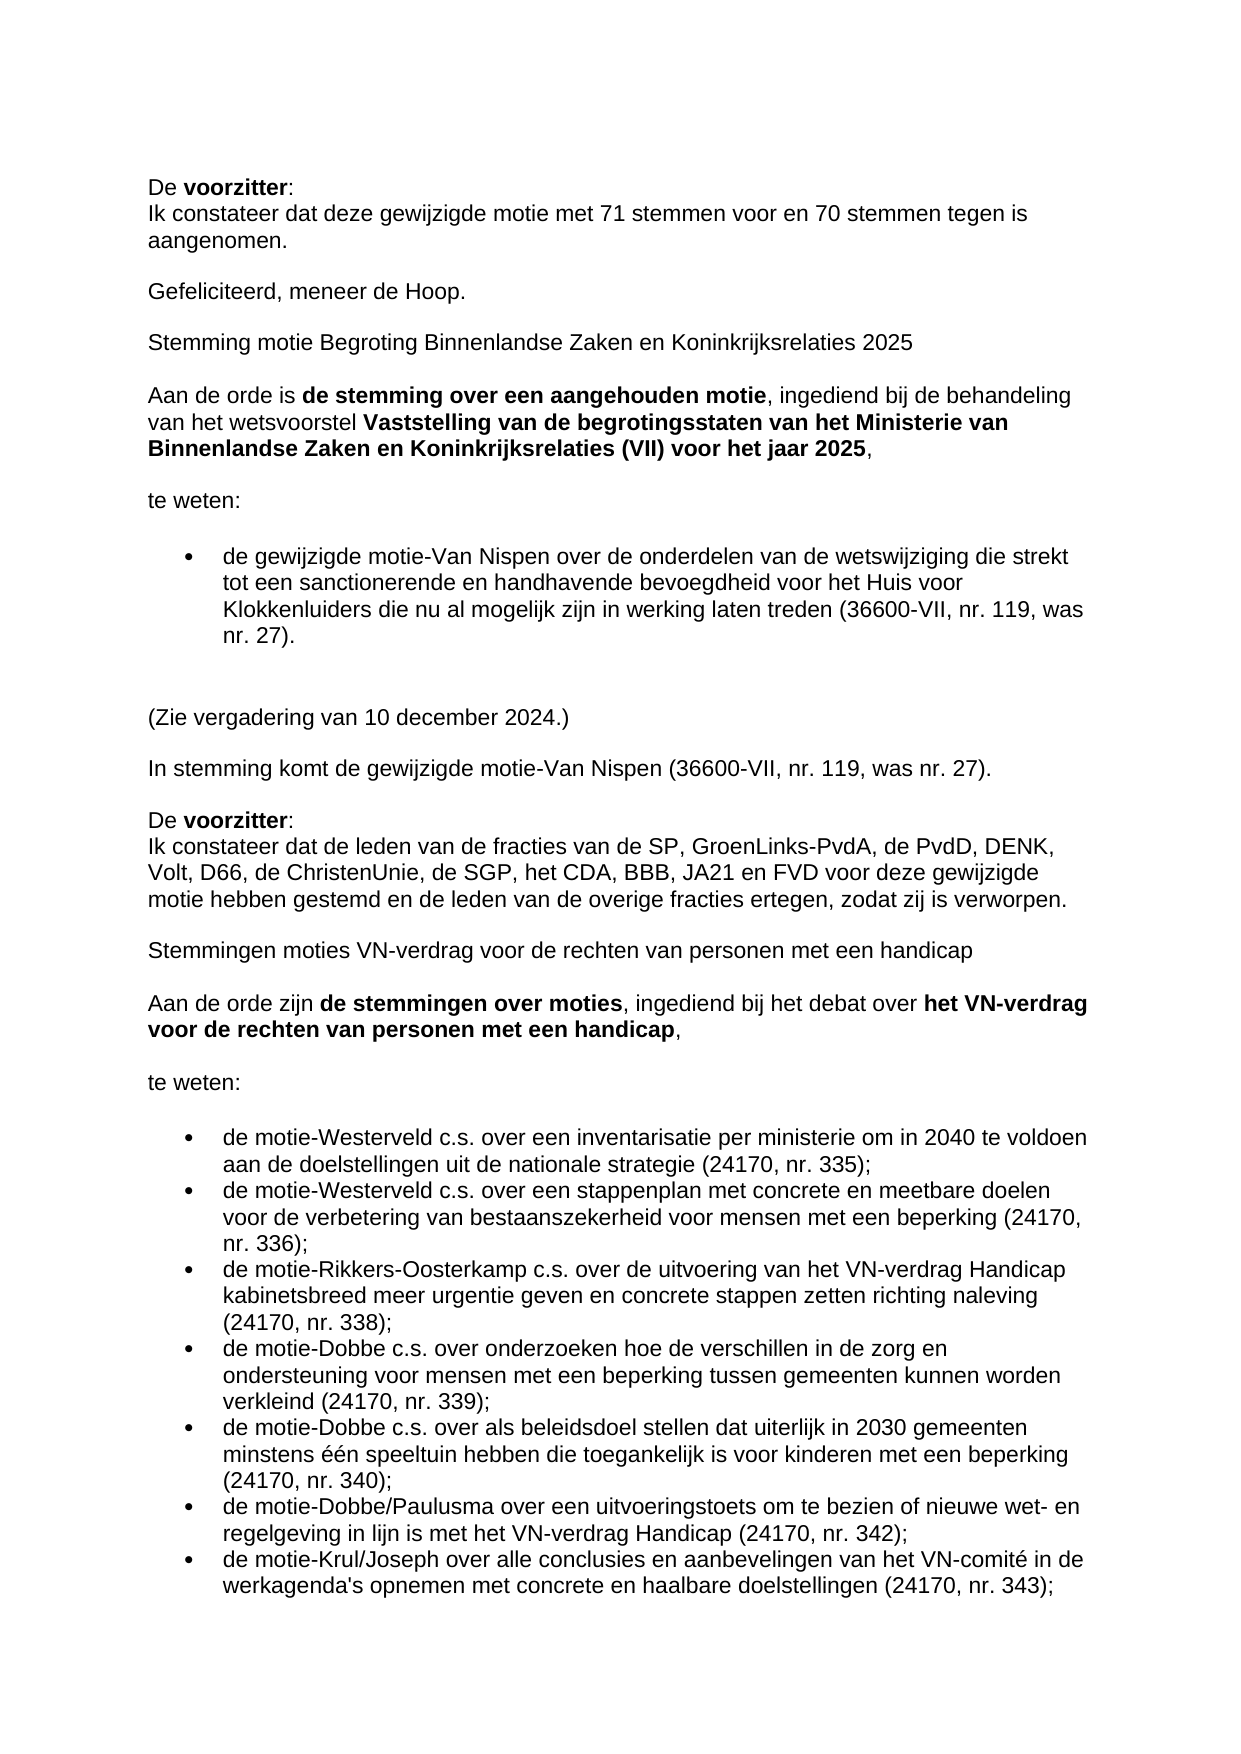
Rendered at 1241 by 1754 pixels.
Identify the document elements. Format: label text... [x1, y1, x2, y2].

text Gefeliciteerd, meneer de Hoop. [148, 278, 1093, 304]
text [148, 148, 1093, 253]
list de motie-Westerveld c.s. over een stappenplan met concrete en meetbare doelen voor de verbetering van bestaanszekerheid voor mensen met een beperking (24170, nr. 336); [185, 1177, 1093, 1256]
text De voorzitter: Ik constateer dat de leden van de fracties van de SP, GroenLinks-PvdA, de PvdD, DENK, Volt, D66, de ChristenUnie, de SGP, het CDA, BBB, JA21 en FVD voor deze gewijzigde motie hebben gestemd en de leden van de overige fracties ertegen, zodat zij is verworpen. [148, 807, 1093, 912]
list de motie-Krul/Joseph over alle conclusies en aanbevelingen van het VN-comité in de werkagenda's opnemen met concrete en haalbare doelstellingen (24170, nr. 343); [185, 1546, 1093, 1599]
list de motie-Dobbe c.s. over onderzoeken hoe de verschillen in de zorg en ondersteuning voor mensen met een beperking tussen gemeenten kunnen worden verkleind (24170, nr. 339); [185, 1335, 1093, 1414]
text (Zie vergadering van 10 december 2024.) [148, 704, 1093, 730]
list de motie-Dobbe/Paulusma over een uitvoeringstoets om te bezien of nieuwe wet- en regelgeving in lijn is met het VN-verdrag Handicap (24170, nr. 342); [185, 1493, 1093, 1546]
text In stemming komt de gewijzigde motie-Van Nispen (36600-VII, nr. 119, was nr. 27). [148, 755, 1093, 782]
list de motie-Rikkers-Oosterkamp c.s. over de uitvoering van het VN-verdrag Handicap kabinetsbreed meer urgentie geven en concrete stappen zetten richting naleving (24170, nr. 338); [185, 1256, 1093, 1335]
list de motie-Dobbe c.s. over als beleidsdoel stellen dat uiterlijk in 2030 gemeenten minstens één speeltuin hebben die toegankelijk is voor kinderen met een beperking (24170, nr. 340); [185, 1414, 1093, 1493]
list de motie-Westerveld c.s. over een inventarisatie per ministerie om in 2040 te voldoen aan de doelstellingen uit de nationale strategie (24170, nr. 335); [185, 1124, 1093, 1177]
text Stemming motie Begroting Binnenlandse Zaken en Koninkrijksrelaties 2025 Aan de orde is de stemming over een aangehouden motie, ingediend bij de behandeling van het wetsvoorstel Vaststelling van de begrotingsstaten van het Ministerie van Binnenlandse Zaken en Koninkrijksrelaties (VII) voor het jaar 2025, te weten: [148, 329, 1093, 514]
text Stemmingen moties VN-verdrag voor de rechten van personen met een handicap Aan de orde zijn de stemmingen over moties, ingediend bij het debat over het VN-verdrag voor de rechten van personen met een handicap, te weten: [148, 937, 1093, 1095]
list de gewijzigde motie-Van Nispen over de onderdelen van de wetswijziging die strekt tot een sanctionerende en handhavende bevoegdheid voor het Huis voor Klokkenluiders die nu al mogelijk zijn in werking laten treden (36600-VII, nr. 119, was nr. 27). [185, 543, 1093, 648]
